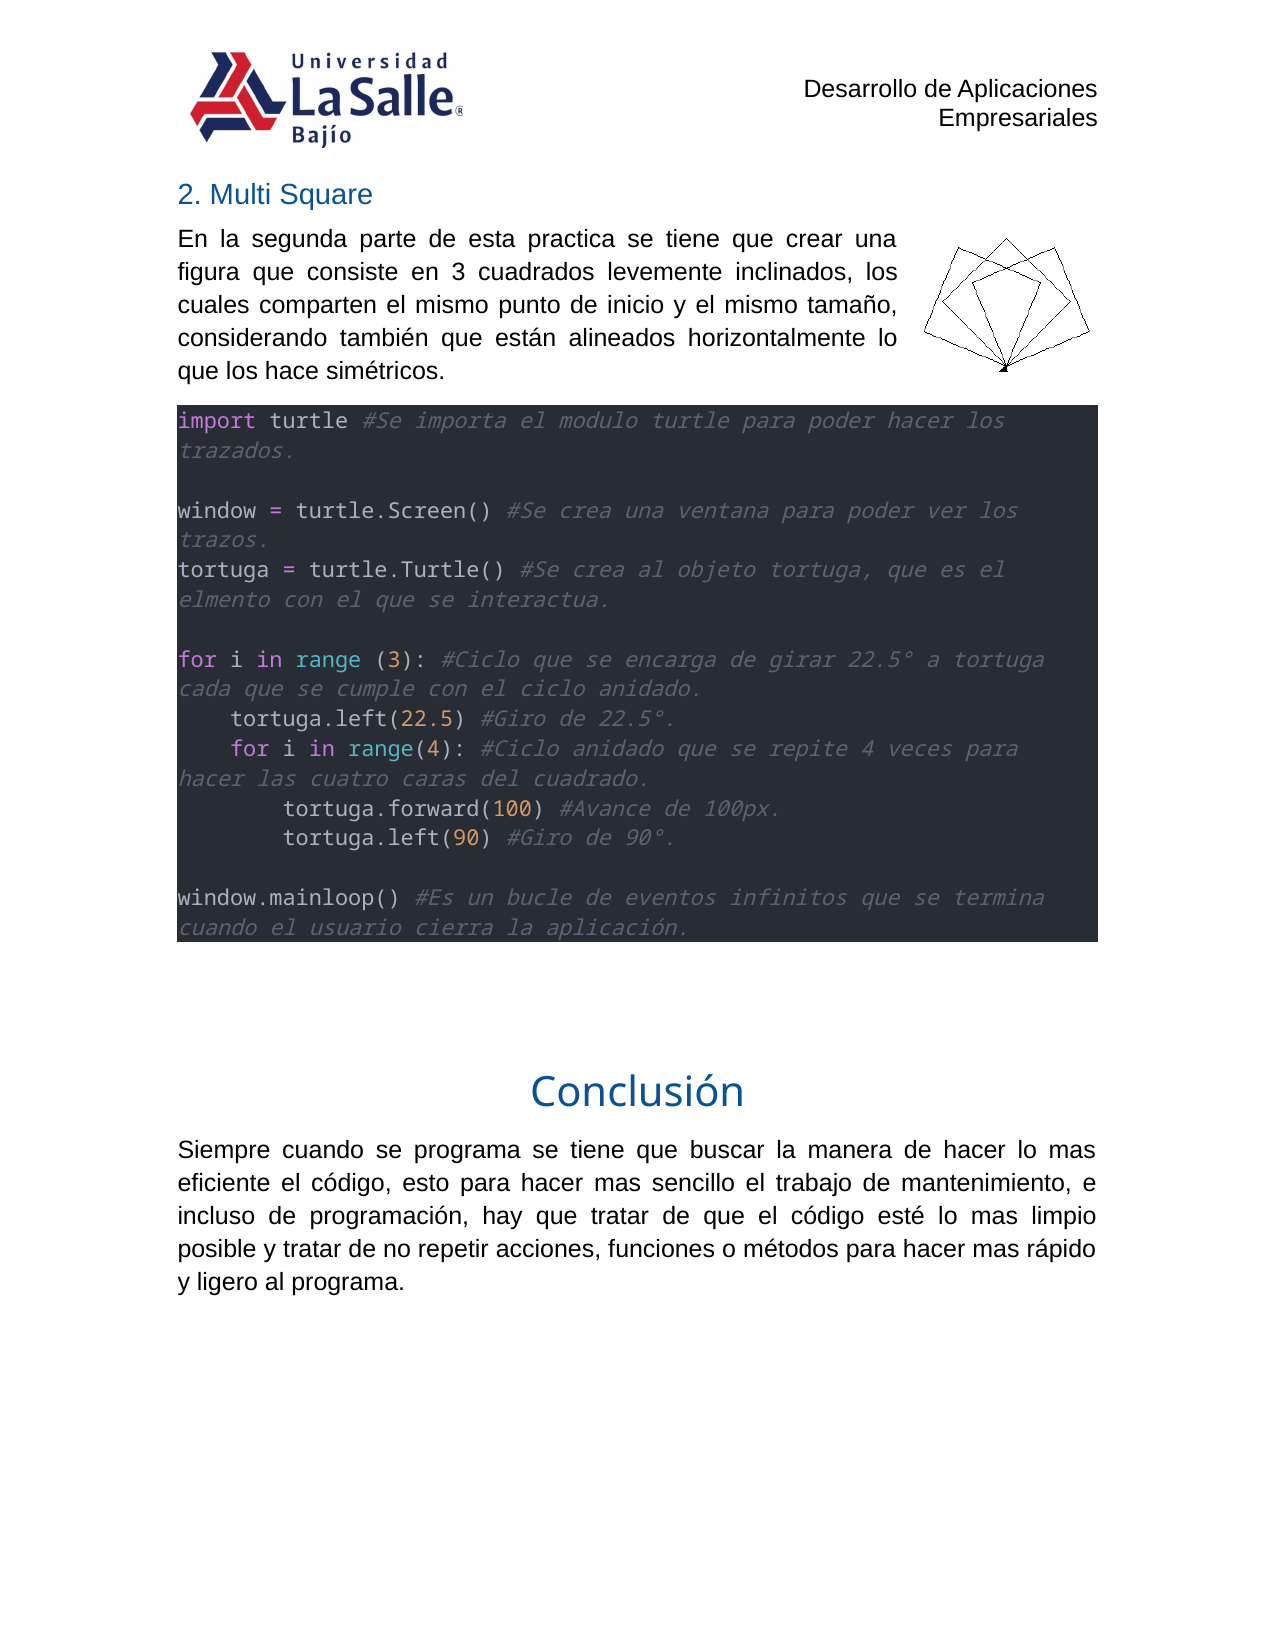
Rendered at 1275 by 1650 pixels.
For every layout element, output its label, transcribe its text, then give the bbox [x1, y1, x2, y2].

subtitle 2. Multi Square [177, 177, 1098, 210]
text tortuga.left(90) #Giro de 90°. [177, 822, 1098, 852]
text tortuga.forward(100) #Avance de 100px. [177, 793, 1098, 822]
subtitle Conclusión [177, 1062, 1098, 1118]
text import turtle #Se importa el modulo turtle para poder hacer los trazados. [177, 405, 1098, 465]
picture [188, 50, 464, 147]
text window = turtle.Screen() #Se crea una ventana para poder ver los trazos. [177, 495, 1098, 554]
picture [916, 224, 1095, 371]
text window.mainloop() #Es un bucle de eventos infinitos que se termina cuando el usuario cierra la aplicación. [177, 882, 1098, 942]
text tortuga = turtle.Turtle() #Se crea al objeto tortuga, que es el elmento con el que se interactua. [177, 554, 1098, 614]
text for i in range(4): #Ciclo anidado que se repite 4 veces para hacer las cuatro caras del cuadrado. [177, 733, 1098, 793]
text Siempre cuando se programa se tiene que buscar la manera de hacer lo mas eficiente el código, esto para hacer mas sencillo el trabajo de mantenimiento, e incluso de programación, hay que tratar de que el código esté lo mas limpio posible y tratar de no repetir acciones, funciones o métodos para hacer mas rápido y ligero al programa. [177, 1135, 1098, 1296]
text for i in range (3): #Ciclo que se encarga de girar 22.5° a tortuga cada que se cumple con el ciclo anidado. [177, 644, 1098, 703]
text tortuga.left(22.5) #Giro de 22.5°. [177, 703, 1098, 733]
text En la segunda parte de esta practica se tiene que crear una figura que consiste en 3 cuadrados levemente inclinados, los cuales comparten el mismo punto de inicio y el mismo tamaño, considerando también que están alineados horizontalmente lo que los hace simétricos. [177, 223, 1098, 384]
